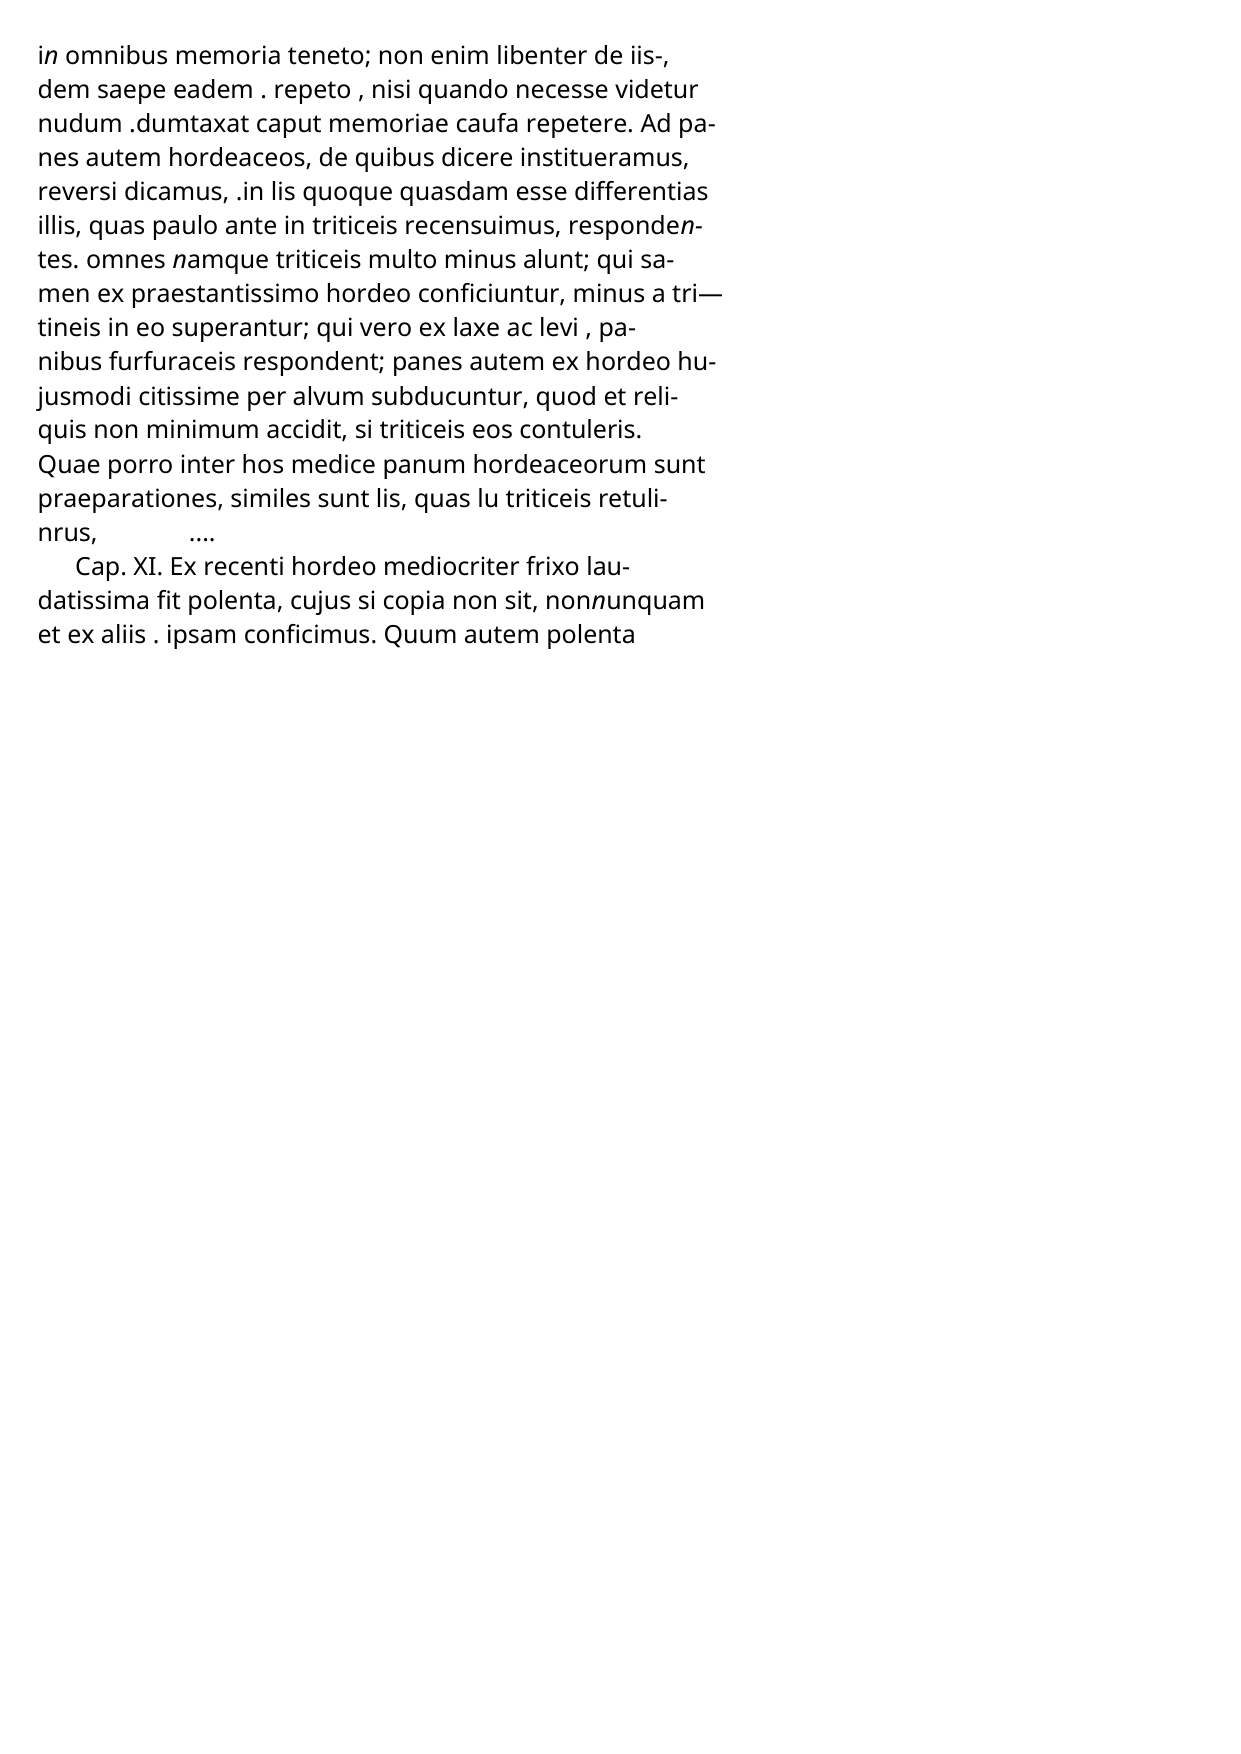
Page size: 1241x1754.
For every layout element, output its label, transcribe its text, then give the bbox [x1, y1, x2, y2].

text Cap. XI. Ex recenti hordeo mediocriter frixo lau- datissima fit polenta, cujus si copia non sit, nonnunquam et ex aliis . ipsam conficimus. Quum autem polenta [37, 548, 1203, 651]
text in omnibus memoria teneto; non enim libenter de iis-, dem saepe eadem . repeto , nisi quando necesse videtur nudum .dumtaxat caput memoriae caufa repetere. Ad pa- nes autem hordeaceos, de quibus dicere institueramus, reversi dicamus, .in lis quoque quasdam esse differentias illis, quas paulo ante in triticeis recensuimus, responden- tes. omnes namque triticeis multo minus alunt; qui sa- men ex praestantissimo hordeo conficiuntur, minus a tri— tineis in eo superantur; qui vero ex laxe ac levi , pa- nibus furfuraceis respondent; panes autem ex hordeo hu- jusmodi citissime per alvum subducuntur, quod et reli- quis non minimum accidit, si triticeis eos contuleris. Quae porro inter hos medice panum hordeaceorum sunt praeparationes, similes sunt lis, quas lu triticeis retuli- nrus, .... [37, 37, 1203, 548]
